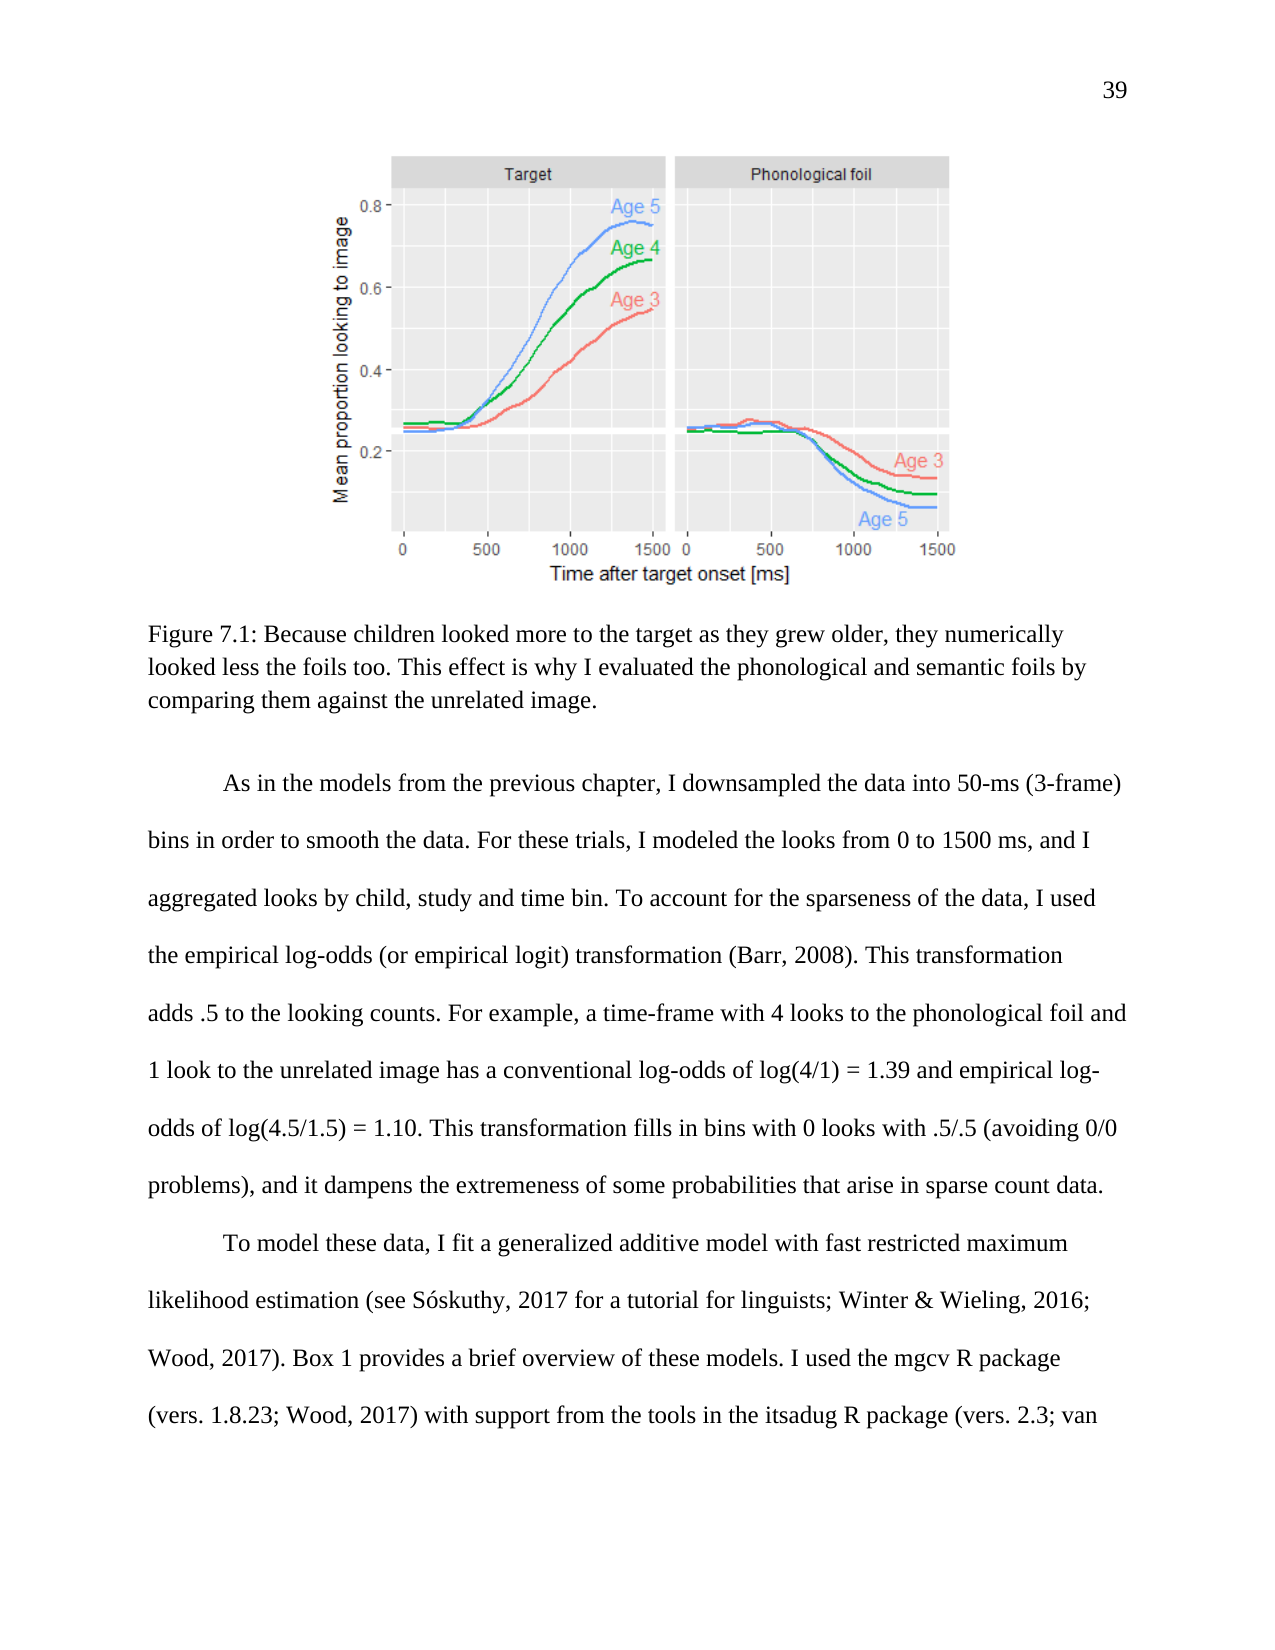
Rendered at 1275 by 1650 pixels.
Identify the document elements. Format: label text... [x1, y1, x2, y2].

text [148, 1228, 1127, 1429]
text As in the models from the previous chapter, I downsampled the data into 50-ms (3-frame) bins in order to smooth the data. For these trials, I modeled the looks from 0 to 1500 ms, and I aggregated looks by child, study and time bin. To account for the sparseness of the data, I used the empirical log-odds (or empirical logit) transformation (Barr, 2008). This transformation adds .5 to the looking counts. For example, a time-frame with 4 looks to the phonological foil and 1 look to the unrelated image has a conventional log-odds of log(4/1) = 1.39 and empirical log-odds of log(4.5/1.5) = 1.10. This transformation fills in bins with 0 looks with .5/.5 (avoiding 0/0 problems), and it dampens the extremeness of some probabilities that arise in sparse count data. [148, 768, 1127, 1199]
picture [321, 147, 960, 594]
text Figure 7.1: Because children looked more to the target as they grew older, they numerically looked less the foils too. This effect is why I evaluated the phonological and semantic foils by comparing them against the unrelated image. [148, 619, 1127, 714]
